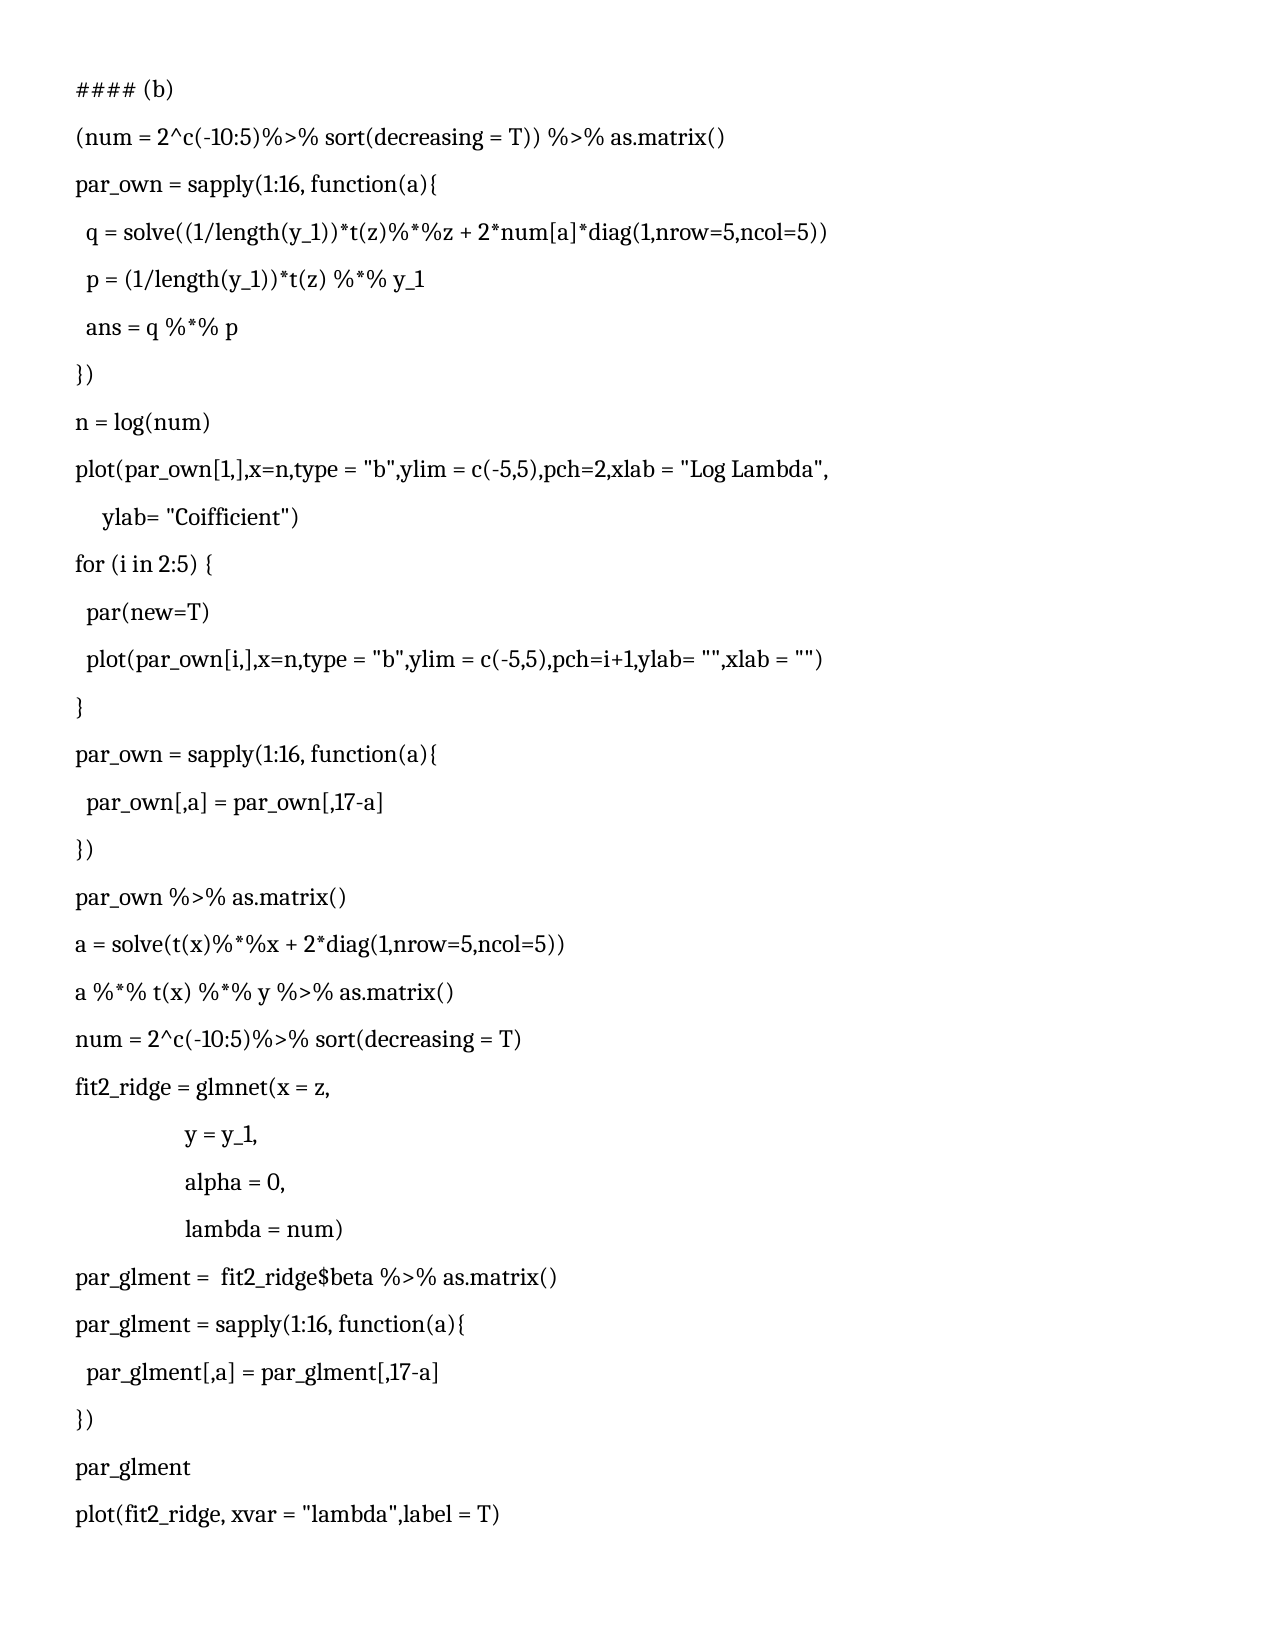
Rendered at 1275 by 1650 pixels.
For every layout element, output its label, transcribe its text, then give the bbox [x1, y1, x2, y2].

text a %*% t(x) %*% y %>% as.matrix() [75, 977, 1200, 1006]
text a = solve(t(x)%*%x + 2*diag(1,nrow=5,ncol=5)) [75, 930, 1200, 959]
text par(new=T) [75, 597, 1200, 626]
text par_own[,a] = par_own[,17-a] [75, 787, 1200, 816]
text y = y_1, [75, 1120, 1200, 1149]
text }) [75, 360, 1200, 389]
text par_own = sapply(1:16, function(a){ [75, 740, 1200, 769]
text par_glment = fit2_ridge$beta %>% as.matrix() [75, 1262, 1200, 1291]
text plot(par_own[1,],x=n,type = "b",ylim = c(-5,5),pch=2,xlab = "Log Lambda", [75, 455, 1200, 484]
text }) [75, 835, 1200, 864]
text lambda = num) [75, 1215, 1200, 1244]
text n = log(num) [75, 407, 1200, 436]
text } [75, 692, 1200, 721]
text par_glment = sapply(1:16, function(a){ [75, 1310, 1200, 1339]
text plot(par_own[i,],x=n,type = "b",ylim = c(-5,5),pch=i+1,ylab= "",xlab = "") [75, 645, 1200, 674]
text }) [75, 1405, 1200, 1434]
text plot(fit2_ridge, xvar = "lambda",label = T) [75, 1500, 1200, 1529]
text par_glment[,a] = par_glment[,17-a] [75, 1357, 1200, 1386]
text (num = 2^c(-10:5)%>% sort(decreasing = T)) %>% as.matrix() [75, 122, 1200, 151]
text par_own %>% as.matrix() [75, 882, 1200, 911]
text alpha = 0, [75, 1167, 1200, 1196]
text ans = q %*% p [75, 312, 1200, 341]
text q = solve((1/length(y_1))*t(z)%*%z + 2*num[a]*diag(1,nrow=5,ncol=5)) [75, 217, 1200, 246]
text ylab= "Coifficient") [75, 502, 1200, 531]
text p = (1/length(y_1))*t(z) %*% y_1 [75, 265, 1200, 294]
text for (i in 2:5) { [75, 550, 1200, 579]
text par_own = sapply(1:16, function(a){ [75, 170, 1200, 199]
text #### (b) [75, 75, 1200, 104]
text par_glment [75, 1452, 1200, 1481]
text num = 2^c(-10:5)%>% sort(decreasing = T) [75, 1025, 1200, 1054]
text fit2_ridge = glmnet(x = z, [75, 1072, 1200, 1101]
